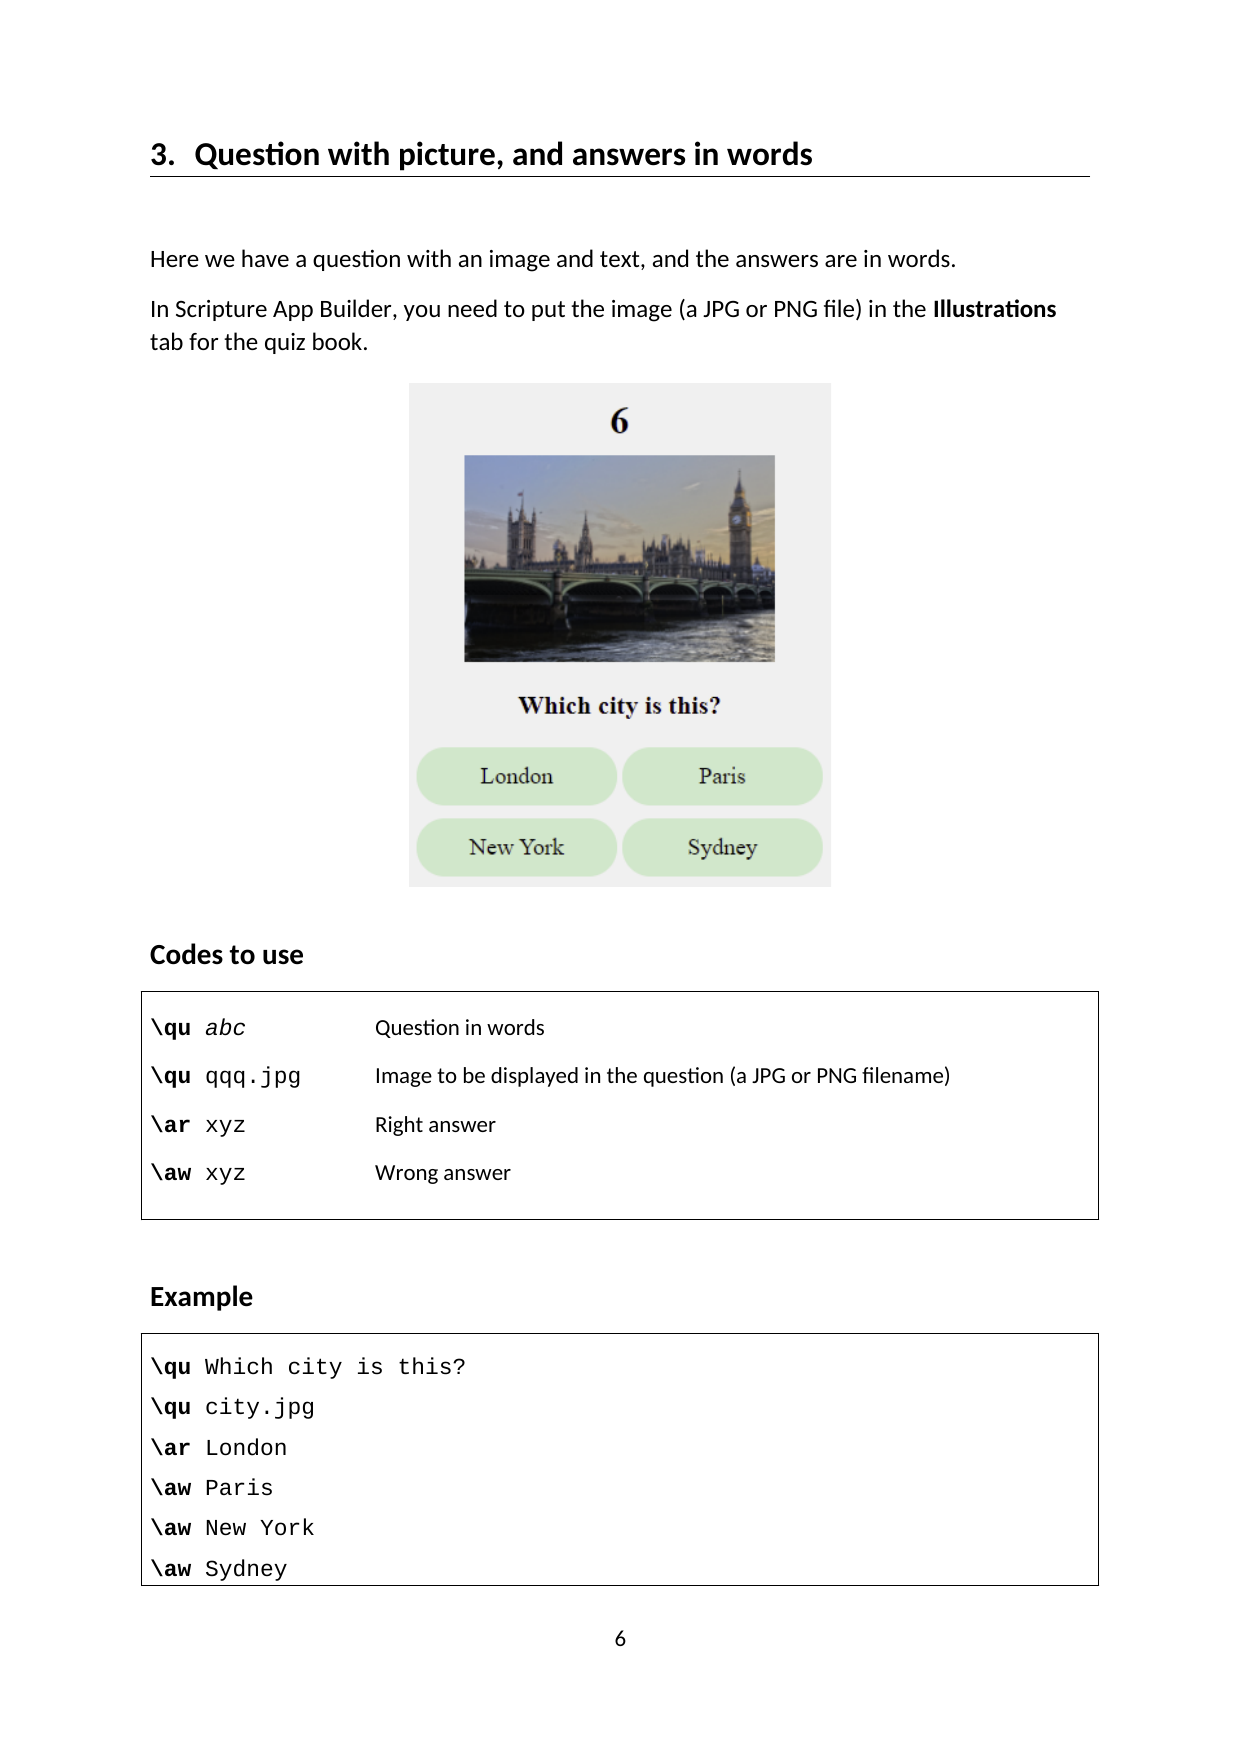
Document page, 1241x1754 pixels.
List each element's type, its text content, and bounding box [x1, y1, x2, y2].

picture [409, 383, 832, 887]
text \aw New York [142, 1514, 1098, 1543]
text In Scripture App Builder, you need to put the image (a JPG or PNG file) in the Illustrations tab for the quiz book. [150, 293, 1090, 357]
text \qu city.jpg [142, 1392, 1098, 1421]
subtitle Question with picture, and answers in words [150, 133, 1090, 176]
text \ar London [142, 1433, 1098, 1462]
text \aw Sydney [142, 1554, 1098, 1585]
text \ar xyz Right answer [142, 1107, 1098, 1139]
text \qu abc Question in words [142, 1010, 1098, 1043]
text Codes to use [150, 936, 1090, 972]
text Example [150, 1239, 1090, 1313]
text \qu Which city is this? [142, 1352, 1098, 1381]
text \qu qqq.jpg Image to be displayed in the question (a JPG or PNG filename) [142, 1058, 1098, 1091]
text \aw xyz Wrong answer [142, 1155, 1098, 1219]
text \aw Paris [142, 1473, 1098, 1502]
text Here we have a question with an image and text, and the answers are in words. [150, 243, 1090, 274]
